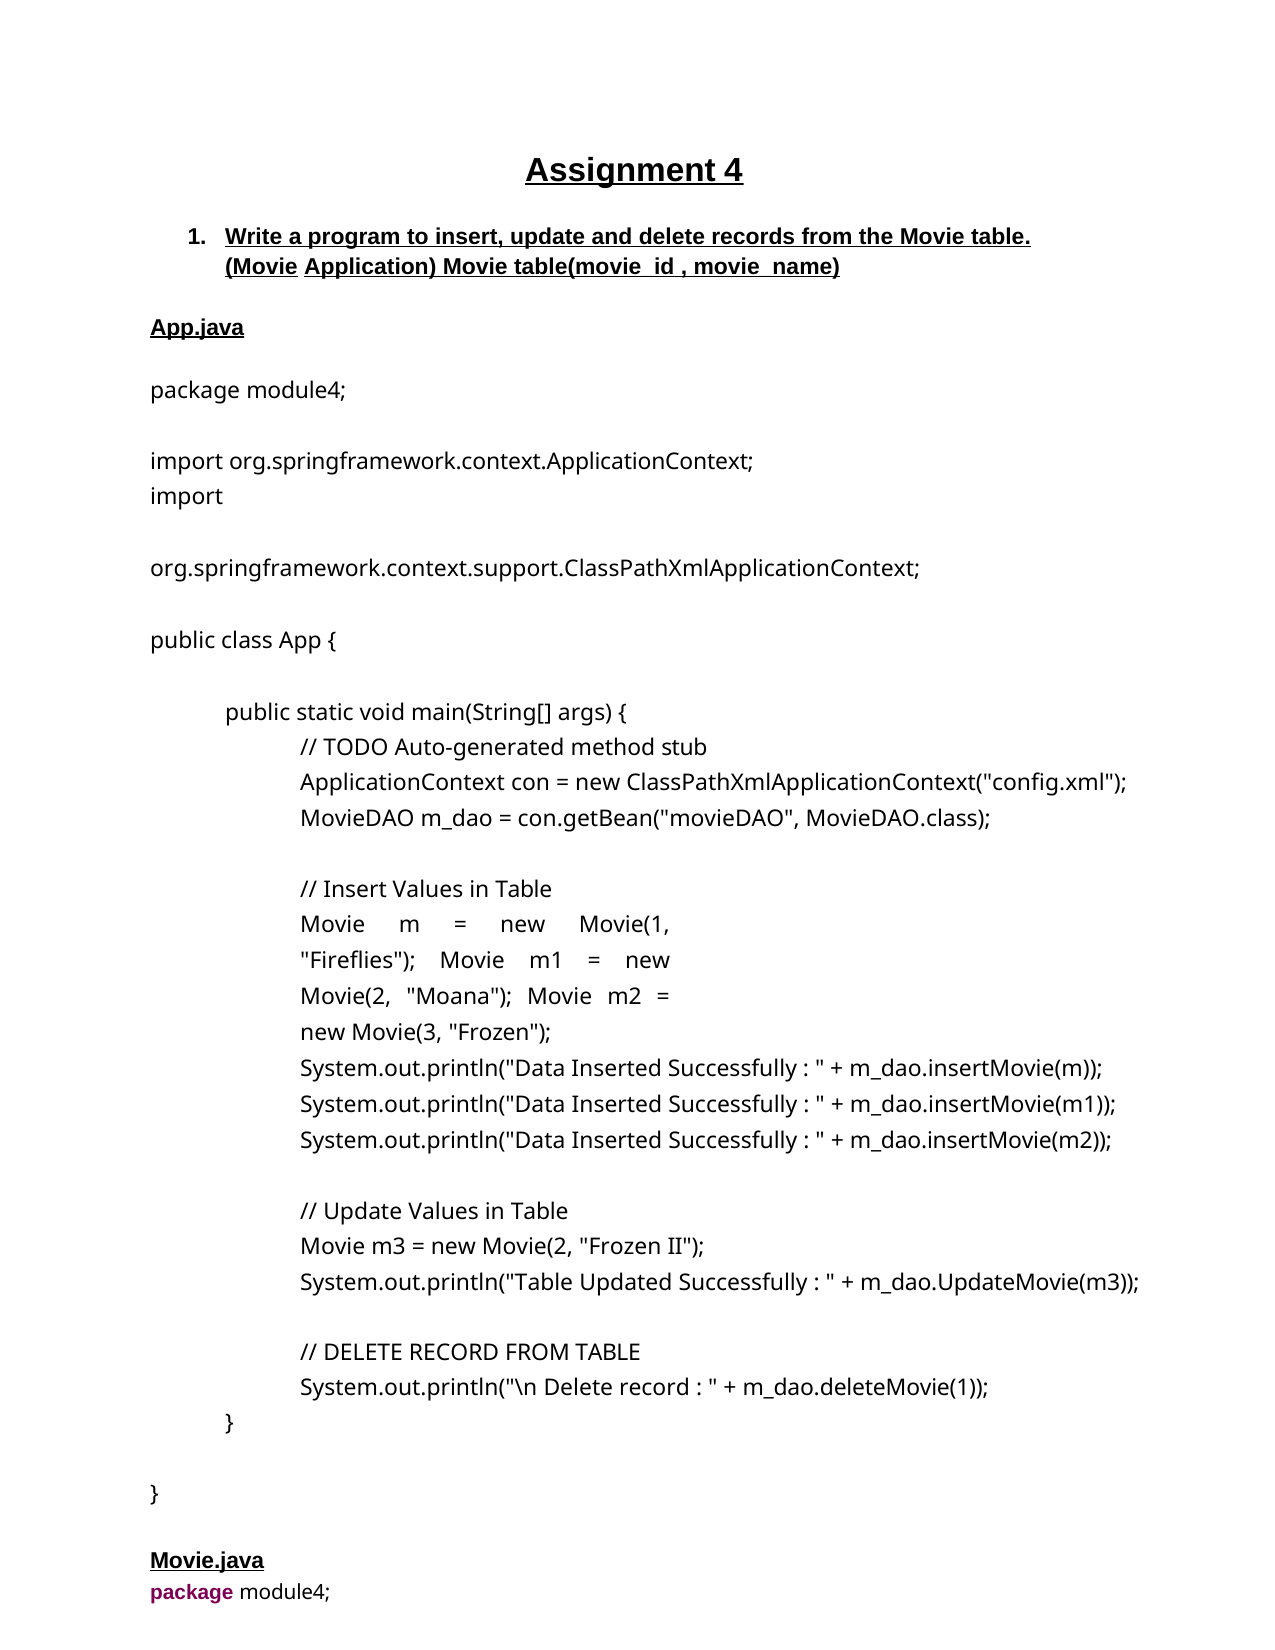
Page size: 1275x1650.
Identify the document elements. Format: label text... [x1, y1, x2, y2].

text ApplicationContext con = new ClassPathXmlApplicationContext("config.xml"); MovieDAO m_dao = con.getBean("movieDAO", MovieDAO.class); [300, 766, 1138, 833]
text import org.springframework.context.support.ClassPathXmlApplicationContext; public class App { [150, 480, 940, 655]
text // Insert Values in Table [300, 873, 1275, 904]
text } [150, 1477, 1275, 1508]
list Write a program to insert, update and delete records from the Movie table.(Movie Application) Movie table(movie_id , movie_name) [187, 223, 1103, 279]
text package module4; [150, 374, 1275, 406]
text System.out.println("\n Delete record : " + m_dao.deleteMovie(1)); [300, 1371, 1275, 1402]
text Movie.java [150, 1547, 1275, 1573]
text import org.springframework.context.ApplicationContext; [150, 445, 1275, 476]
text Assignment 4 [525, 150, 1275, 188]
text App.java [150, 314, 1275, 340]
text } [225, 1406, 1275, 1438]
text System.out.println("Data Inserted Successfully : " + m_dao.insertMovie(m)); System.out.println("Data Inserted Successfully : " + m_dao.insertMovie(m1)); System.out.println("Data Inserted Successfully : " + m_dao.insertMovie(m2)); [300, 1052, 1275, 1155]
text package module4; [150, 1577, 1275, 1606]
text // TODO Auto-generated method stub [300, 731, 1275, 762]
text Movie m3 = new Movie(2, "Frozen II"); [300, 1230, 1275, 1262]
text Movie m = new Movie(1, "Fireflies"); Movie m1 = new Movie(2, "Moana"); Movie m2 = new Movie(3, "Frozen"); [300, 908, 670, 1047]
text // DELETE RECORD FROM TABLE [300, 1336, 1275, 1367]
text public static void main(String[] args) { [225, 696, 1275, 727]
text // Update Values in Table [300, 1195, 1275, 1226]
text System.out.println("Table Updated Successfully : " + m_dao.UpdateMovie(m3)); [300, 1266, 1275, 1297]
